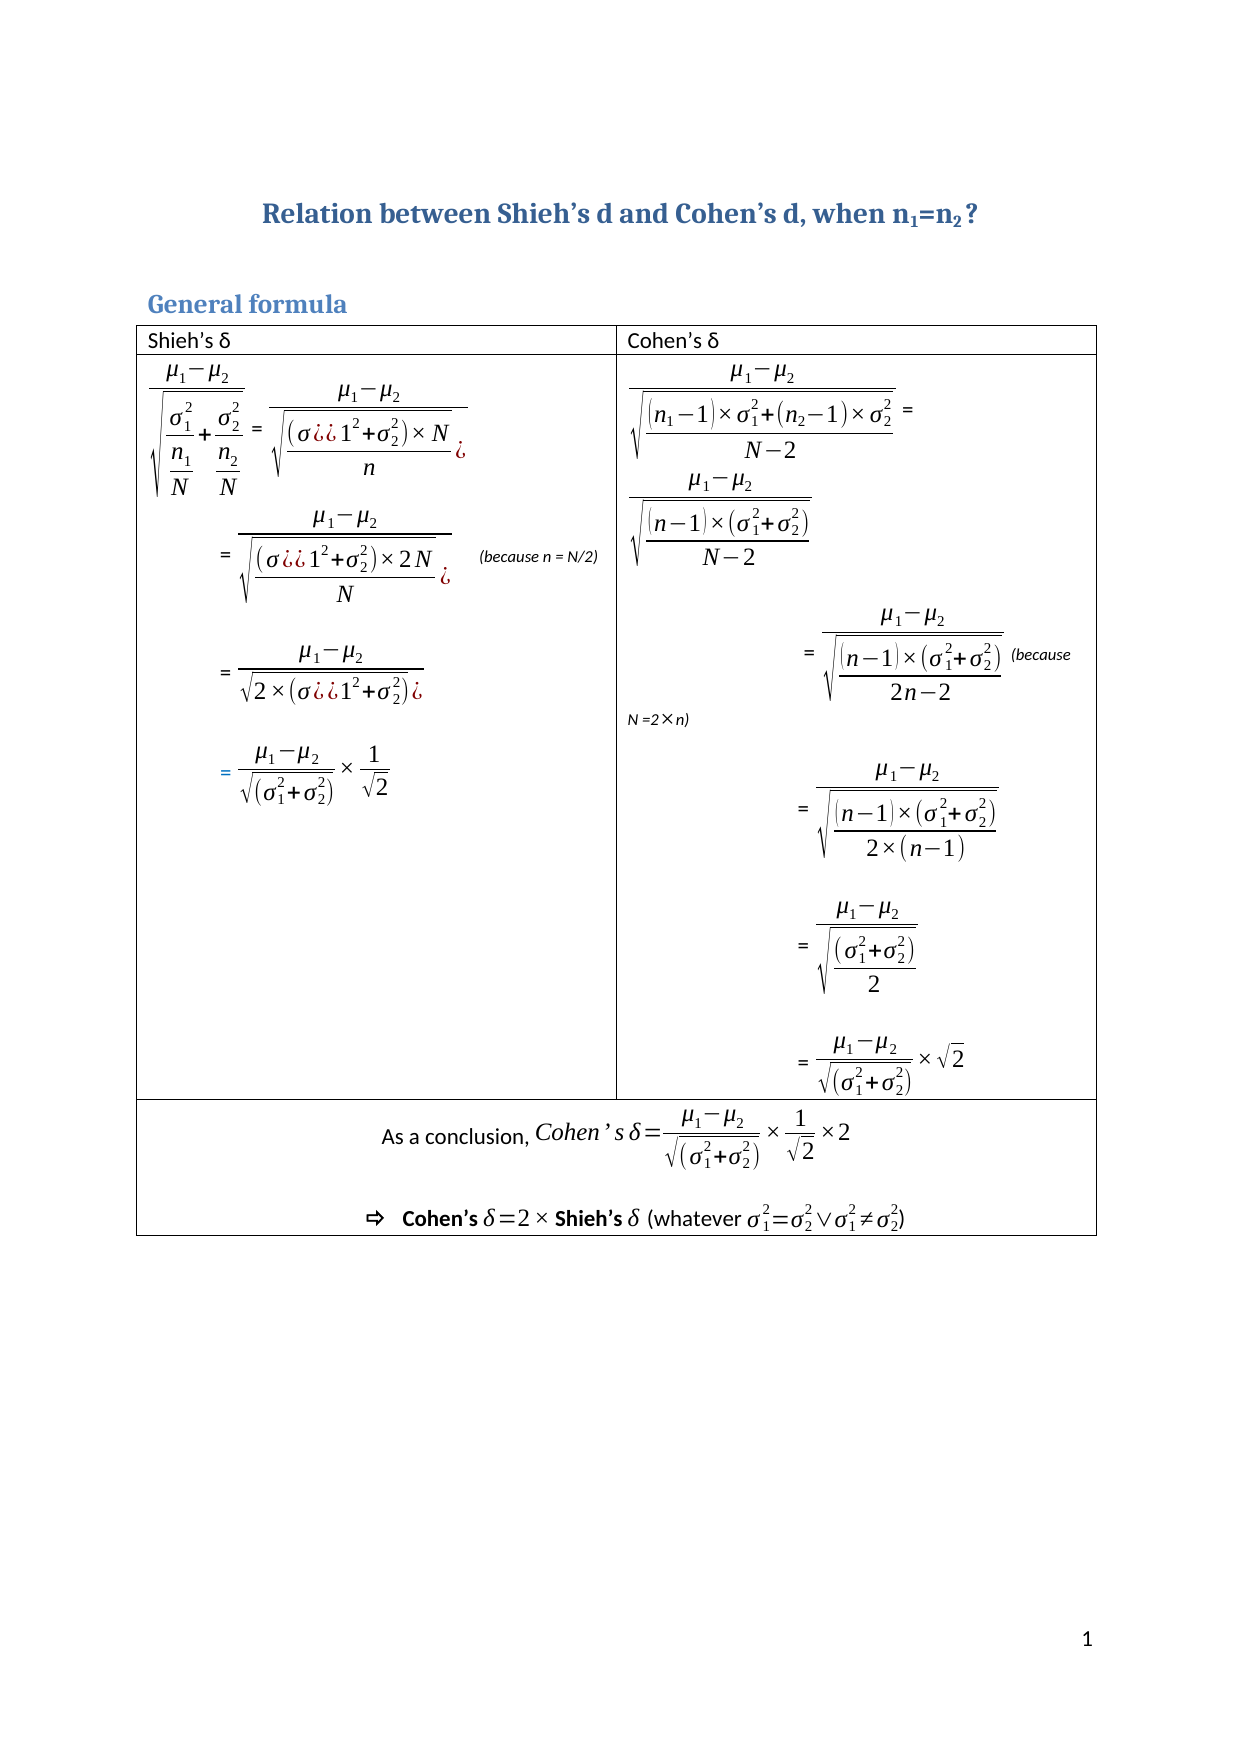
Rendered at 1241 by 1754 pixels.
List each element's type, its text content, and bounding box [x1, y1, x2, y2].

table_header Cohen’s δ [617, 326, 1096, 354]
table_cell = = (because N =2n) = = = [617, 355, 1096, 1099]
subtitle General formula [148, 289, 1093, 320]
subtitle Relation between Shieh’s d and Cohen’s d, when n1=n2 ? [148, 198, 1093, 231]
table_cell As a conclusion, Cohen’s Shieh’s (whatever ) [137, 1100, 1096, 1235]
table_header Shieh’s δ [137, 326, 616, 354]
table_cell = = (because n = N/2) = = [137, 355, 616, 1099]
